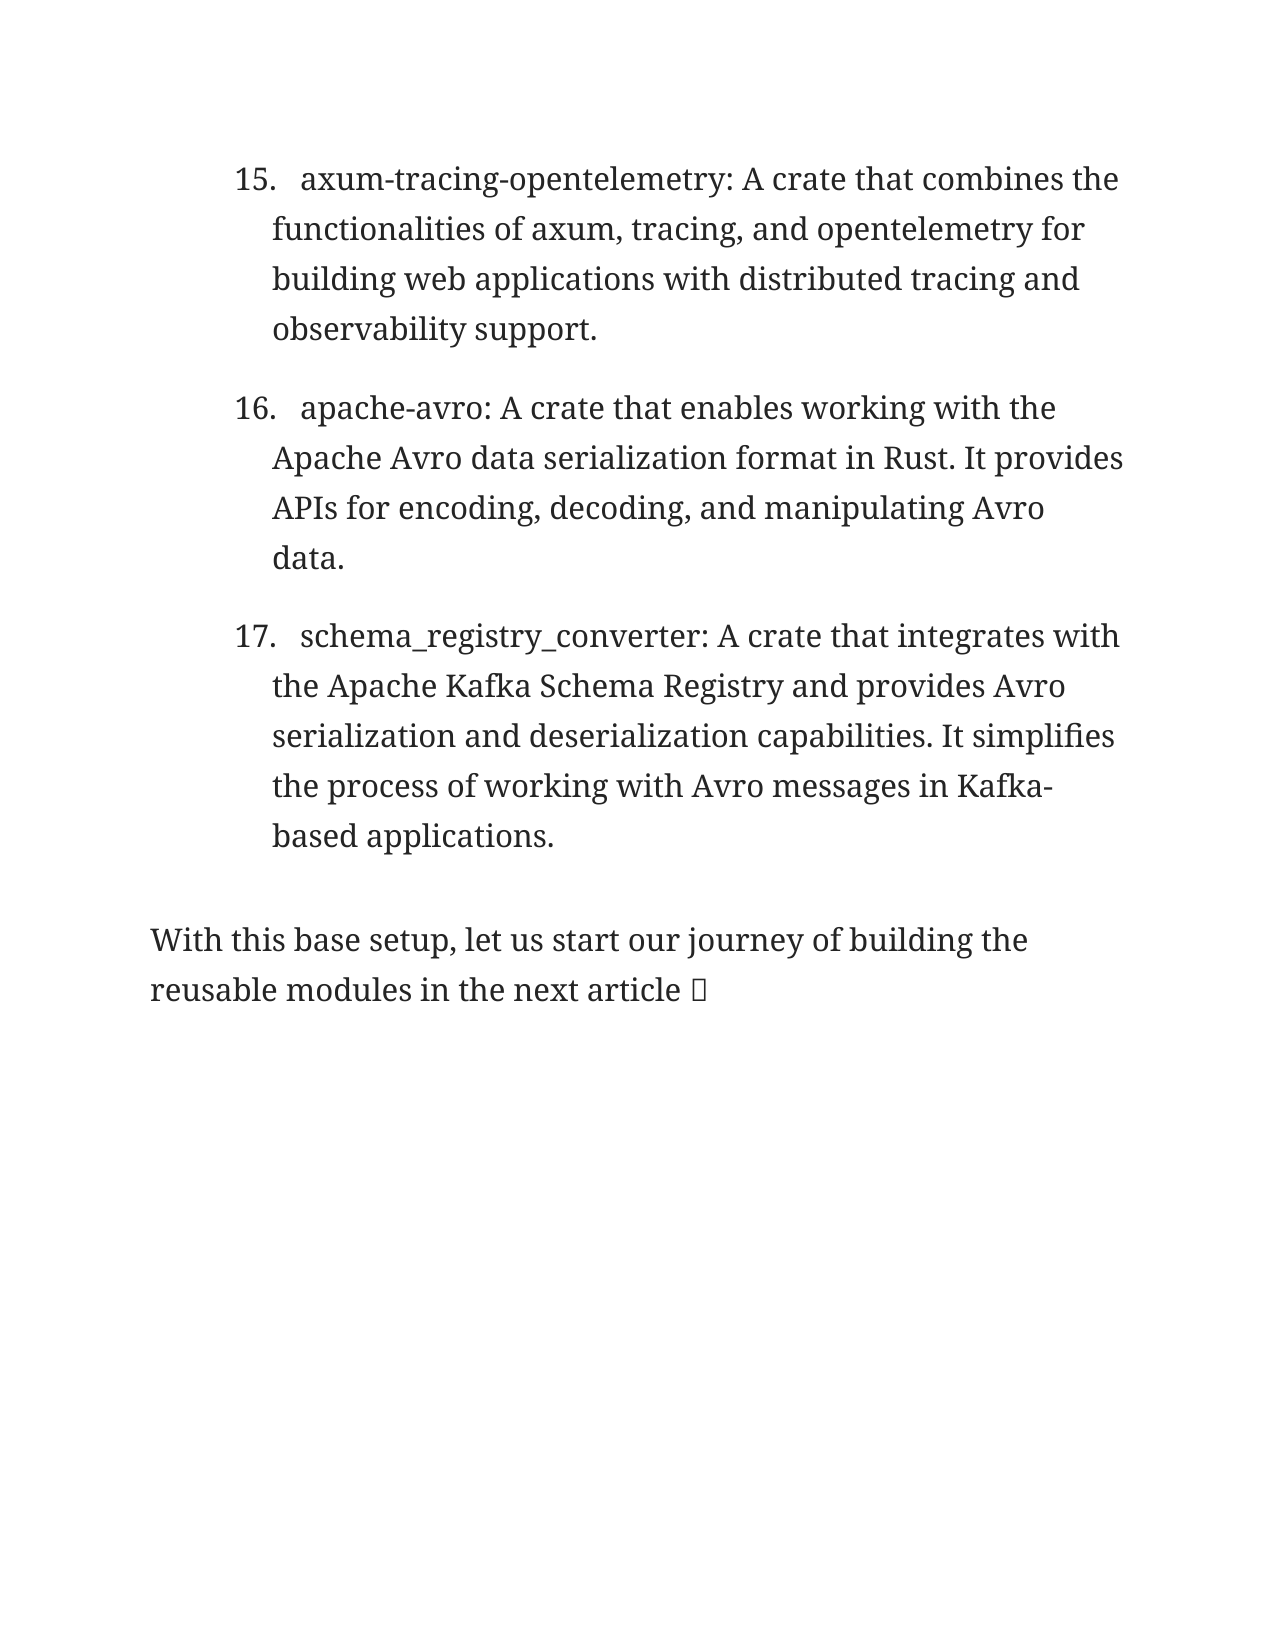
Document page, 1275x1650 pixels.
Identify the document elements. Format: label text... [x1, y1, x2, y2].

text With this base setup, let us start our journey of building the reusable modules in the next article 🚀 [150, 911, 1125, 1011]
list schema_registry_converter: A crate that integrates with the Apache Kafka Schema Registry and provides Avro serialization and deserialization capabilities. It simplifies the process of working with Avro messages in Kafka-based applications. [234, 607, 1125, 857]
list apache-avro: A crate that enables working with the Apache Avro data serialization format in Rust. It provides APIs for encoding, decoding, and manipulating Avro data. [234, 378, 1125, 578]
list axum-tracing-opentelemetry: A crate that combines the functionalities of axum, tracing, and opentelemetry for building web applications with distributed tracing and observability support. [234, 150, 1125, 350]
